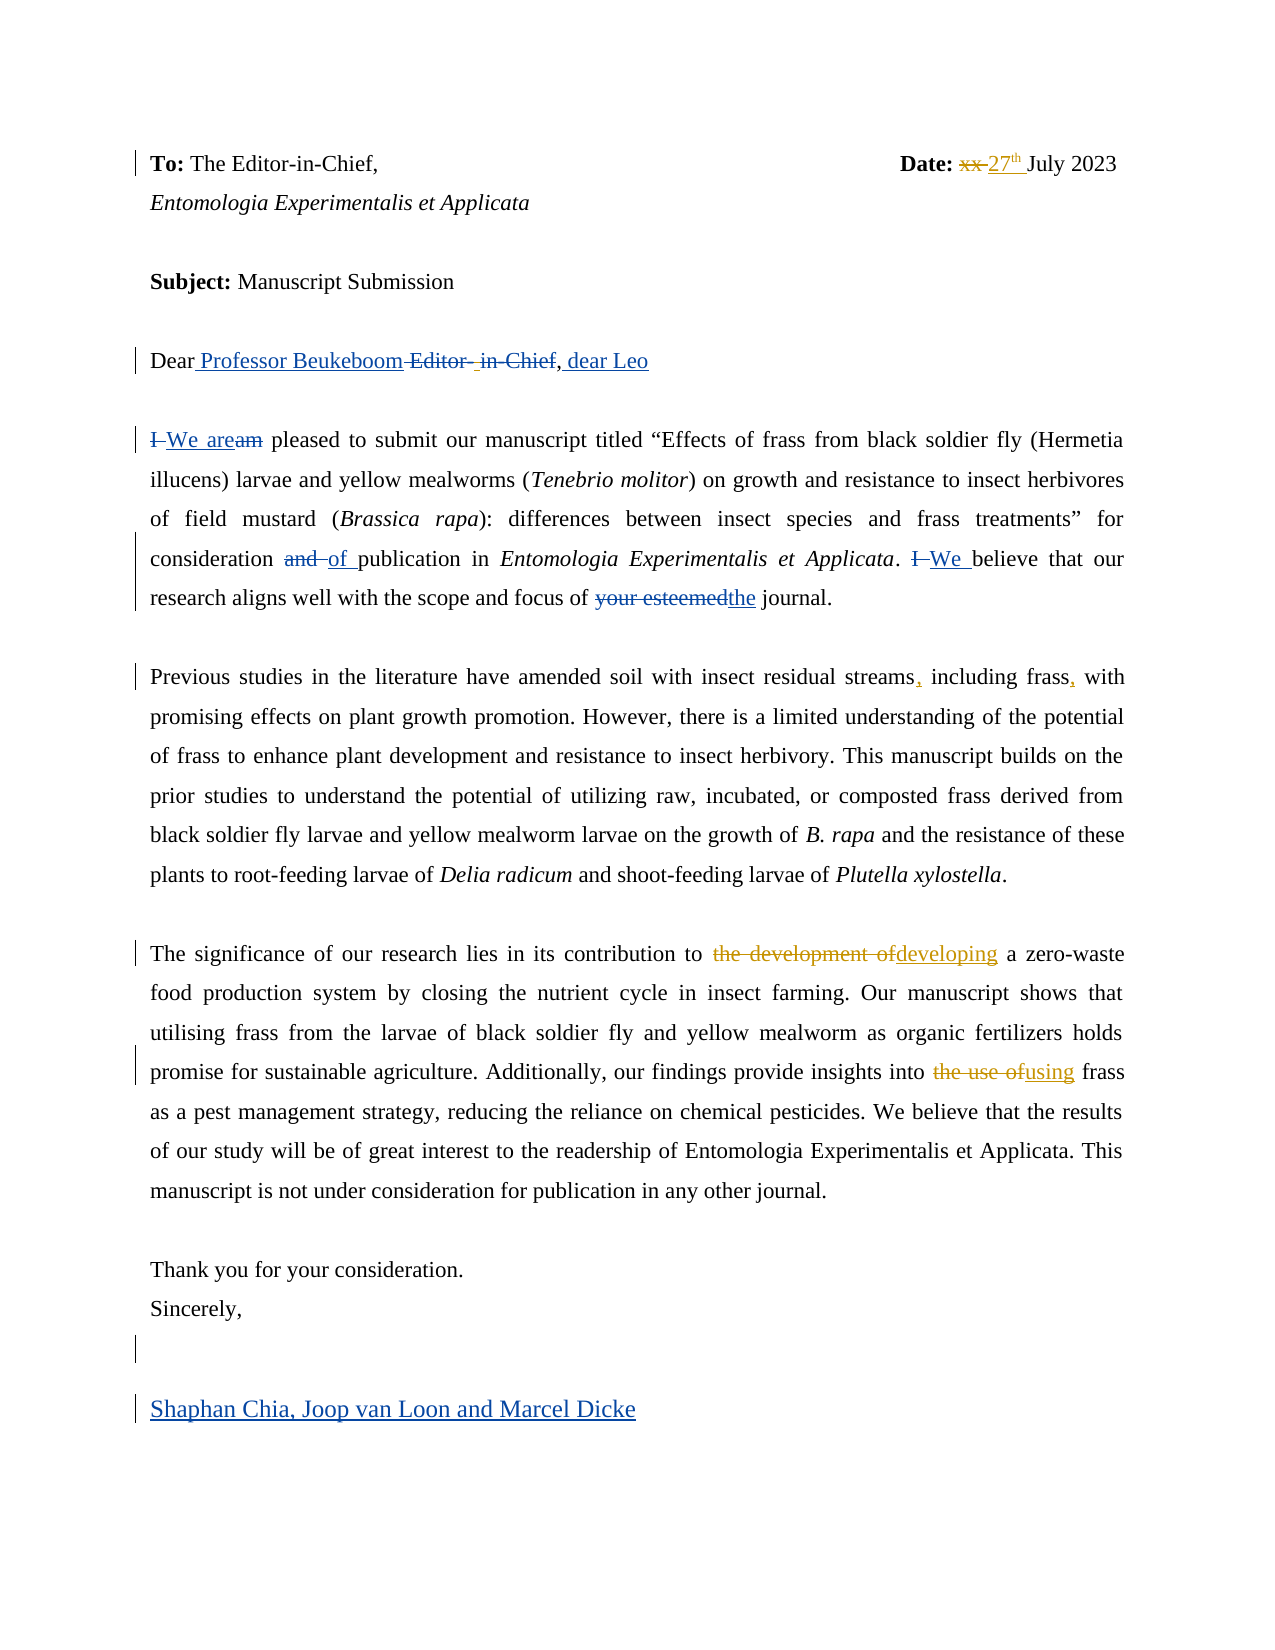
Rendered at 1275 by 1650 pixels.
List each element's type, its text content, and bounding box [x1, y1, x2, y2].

text pleased to submit our manuscript titled “Effects of frass from black soldier fly (Hermetia illucens) larvae and yellow mealworms (Tenebrio molitor) on growth and resistance to insect herbivores of field mustard (Brassica rapa): differences between insect species and frass treatments” for consideration publication in Entomologia Experimentalis et Applicata. believe that our research aligns well with the scope and focus of journal. [150, 426, 1125, 611]
text Entomologia Experimentalis et Applicata [150, 189, 1125, 216]
text Thank you for your consideration. [150, 1256, 1125, 1282]
text The significance of our research lies in its contribution to a zero-waste food production system by closing the nutrient cycle in insect farming. Our manuscript shows that utilising frass from the larvae of black soldier fly and yellow mealworm as organic fertilizers holds promise for sustainable agriculture. Additionally, our findings provide insights into frass as a pest management strategy, reducing the reliance on chemical pesticides. We believe that the results of our study will be of great interest to the readership of Entomologia Experimentalis et Applicata. This manuscript is not under consideration for publication in any other journal. [150, 940, 1125, 1203]
text Sincerely, [150, 1295, 1125, 1321]
text Dear, [150, 347, 1125, 374]
text To: The Editor-in-Chief, Date: July 2023 [150, 150, 1125, 176]
text Previous studies in the literature have amended soil with insect residual streams including frass with promising effects on plant growth promotion. However, there is a limited understanding of the potential of frass to enhance plant development and resistance to insect herbivory. This manuscript builds on the prior studies to understand the potential of utilizing raw, incubated, or composted frass derived from black soldier fly larvae and yellow mealworm larvae on the growth of B. rapa and the resistance of these plants to root-feeding larvae of Delia radicum and shoot-feeding larvae of Plutella xylostella. [150, 663, 1125, 887]
text Subject: Manuscript Submission [150, 268, 1125, 295]
